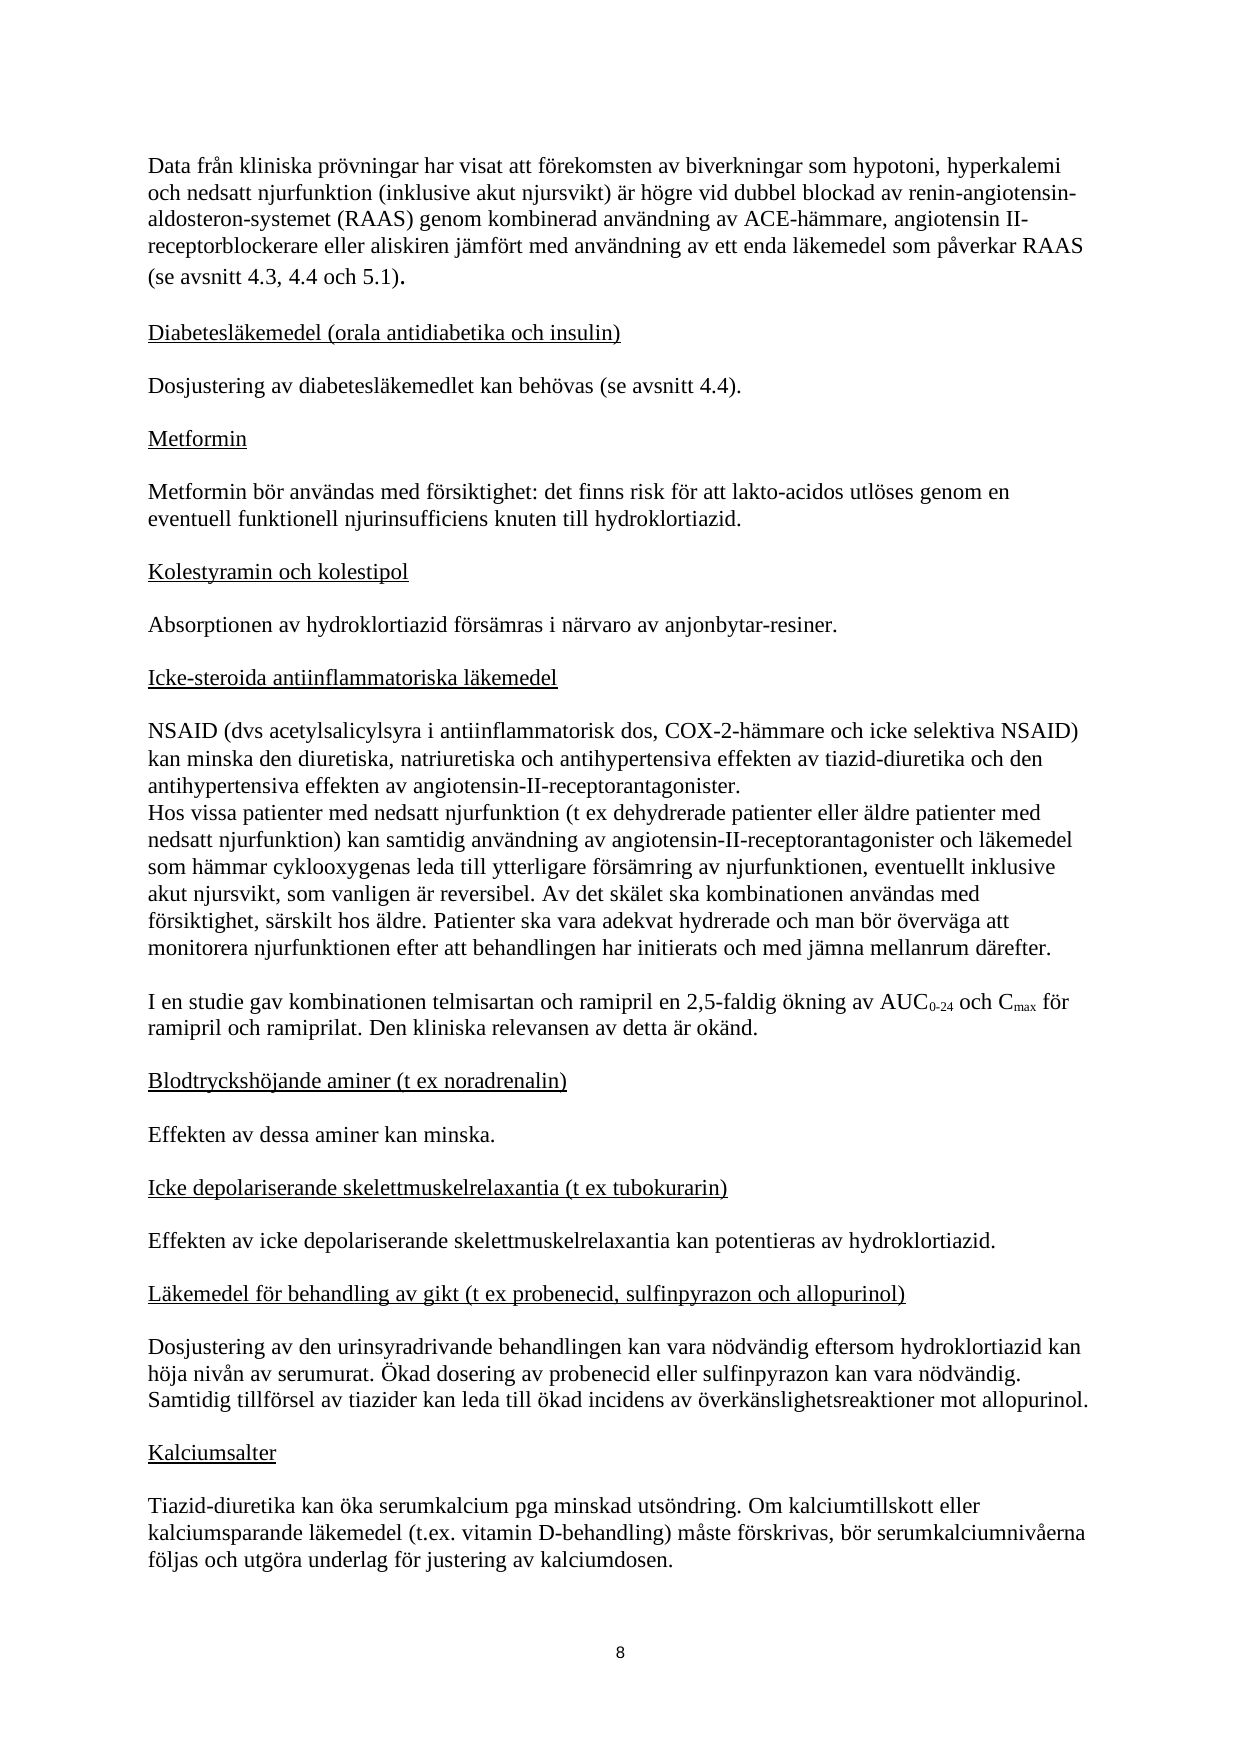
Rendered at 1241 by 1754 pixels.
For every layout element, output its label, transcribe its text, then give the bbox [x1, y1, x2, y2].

text Metformin bör användas med försiktighet: det finns risk för att lakto-acidos utlöses genom en eventuell funktionell njurinsufficiens knuten till hydroklortiazid. [148, 478, 1092, 531]
text Icke depolariserande skelettmuskelrelaxantia (t ex tubokurarin) [148, 1173, 1092, 1200]
text Diabetesläkemedel (orala antidiabetika och insulin) [148, 319, 1092, 345]
text Metformin [148, 425, 1092, 452]
text I en studie gav kombinationen telmisartan och ramipril en 2,5-faldig ökning av AUC0-24 och Cmax för ramipril och ramiprilat. Den kliniska relevansen av detta är okänd. [148, 988, 1092, 1041]
text Blodtryckshöjande aminer (t ex noradrenalin) [148, 1067, 1092, 1094]
text Icke-steroida antiinflammatoriska läkemedel [148, 664, 1092, 691]
text Hos vissa patienter med nedsatt njurfunktion (t ex dehydrerade patienter eller äldre patienter med nedsatt njurfunktion) kan samtidig användning av angiotensin-II-receptorantagonister och läkemedel som hämmar cyklooxygenas leda till ytterligare försämring av njurfunktionen, eventuellt inklusive akut njursvikt, som vanligen är reversibel. Av det skälet ska kombinationen användas med försiktighet, särskilt hos äldre. Patienter ska vara adekvat hydrerade och man bör överväga att monitorera njurfunktionen efter att behandlingen har initierats och med jämna mellanrum därefter. [148, 798, 1092, 961]
text Tiazid-diuretika kan öka serumkalcium pga minskad utsöndring. Om kalciumtillskott eller kalciumsparande läkemedel (t.ex. vitamin D-behandling) måste förskrivas, bör serumkalciumnivåerna följas och utgöra underlag för justering av kalciumdosen. [148, 1492, 1092, 1572]
text Effekten av icke depolariserande skelettmuskelrelaxantia kan potentieras av hydroklortiazid. [148, 1227, 1092, 1253]
text Läkemedel för behandling av gikt (t ex probenecid, sulfinpyrazon och allopurinol) [148, 1280, 1092, 1306]
text Kalciumsalter [148, 1439, 1092, 1466]
text Absorptionen av hydroklortiazid försämras i närvaro av anjonbytar-resiner. [148, 611, 1092, 638]
text NSAID (dvs acetylsalicylsyra i antiinflammatorisk dos, -2-hämmare och icke selektiva NSAID) kan minska den diuretiska, natriuretiska och antihypertensiva effekten av tiazid-diuretika och den antihypertensiva effekten av angiotensin-II-receptorantagonister. [148, 717, 1092, 798]
text Effekten av dessa aminer kan minska. [148, 1120, 1092, 1147]
text Dosjustering av diabetesläkemedlet kan behövas (se avsnitt 4.4). [148, 372, 1092, 398]
text Kolestyramin och kolestipol [148, 558, 1092, 584]
text Data från kliniska prövningar har visat att förekomsten av biverkningar som hypotoni, hyperkalemi och nedsatt njurfunktion (inklusive akut njursvikt) är högre vid dubbel blockad av renin-angiotensin-aldosteron-systemet (RAAS) genom kombinerad användning av ACE-hämmare, angiotensin II-receptorblockerare eller aliskiren jämfört med användning av ett enda läkemedel som påverkar RAAS (se avsnitt 4.3, 4.4 och 5.1). [148, 152, 1092, 292]
text Dosjustering av den urinsyradrivande behandlingen kan vara nödvändig eftersom hydroklortiazid kan höja nivån av serumurat. Ökad dosering av probenecid eller sulfinpyrazon kan vara nödvändig. Samtidig tillförsel av tiazider kan leda till ökad incidens av överkänslighetsreaktioner mot allopurinol. [148, 1333, 1092, 1413]
